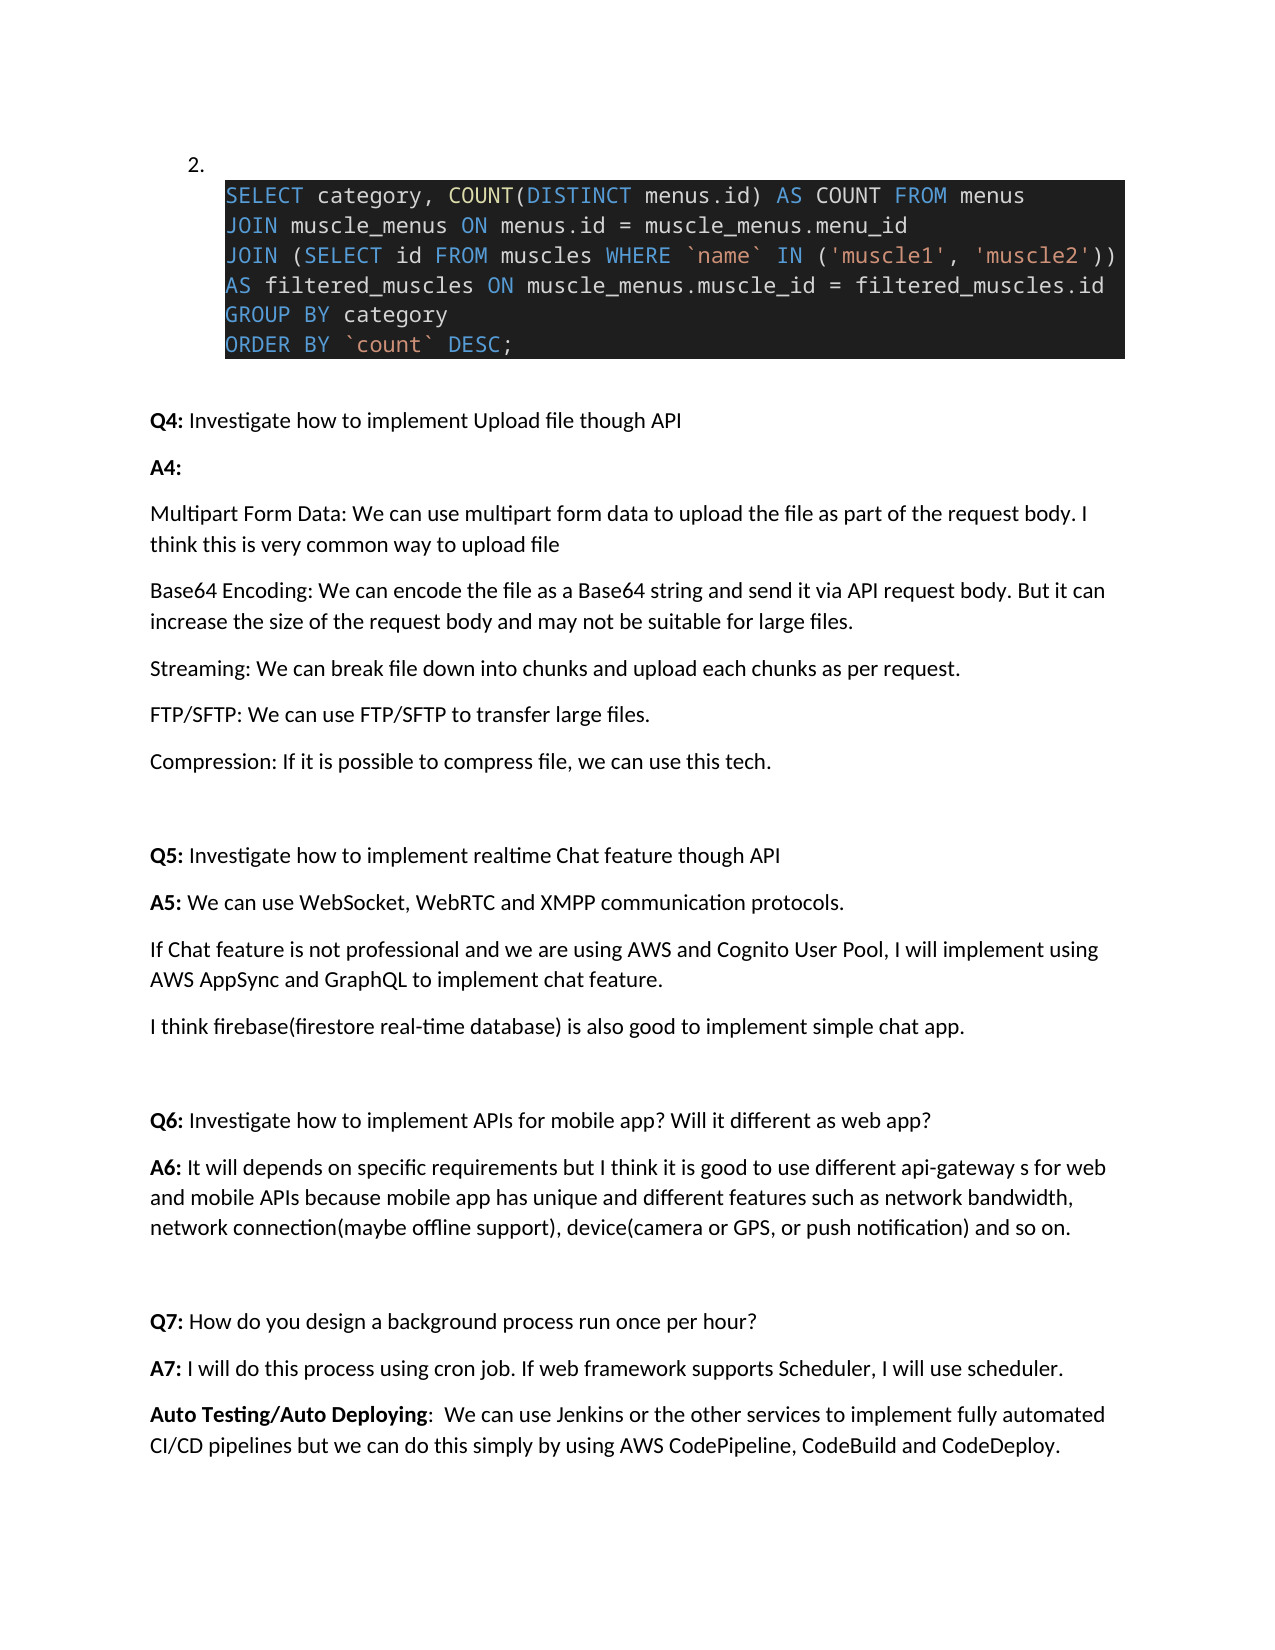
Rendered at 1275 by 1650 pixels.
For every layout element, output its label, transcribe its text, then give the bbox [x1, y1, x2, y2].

text Auto Testing/Auto Deploying: We can use Jenkins or the other services to implement fully automated CI/CD pipelines but we can do this simply by using AWS CodePipeline, CodeBuild and CodeDeploy. [150, 1401, 1125, 1459]
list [225, 210, 1125, 240]
text I think firebase(firestore real-time database) is also good to implement simple chat app. [150, 1012, 1125, 1040]
text Streaming: We can break file down into chunks and upload each chunks as per request. [150, 654, 1125, 682]
text Q4: Investigate how to implement Upload file though API [150, 406, 1125, 434]
text Multipart Form Data: We can use multipart form data to upload the file as part of the request body. I think this is very common way to upload file [150, 499, 1125, 558]
text A5: We can use WebSocket, WebRTC and XMPP communication protocols. [150, 888, 1125, 916]
list GROUP BY category [225, 299, 1125, 329]
text Q6: Investigate how to implement APIs for mobile app? Will it different as web app? [150, 1106, 1125, 1134]
list JOIN (SELECT id FROM muscles WHERE `name` IN ('muscle1', 'muscle2')) AS filtered_muscles ON muscle_menus.muscle_id = filtered_muscles.id [225, 240, 1125, 299]
text Q7: How do you design a background process run once per hour? [150, 1307, 1125, 1335]
text If Chat feature is not professional and we are using AWS and Cognito User Pool, I will implement using AWS AppSync and GraphQL to implement chat feature. [150, 935, 1125, 993]
text A7: I will do this process using cron job. If web framework supports Scheduler, I will use scheduler. [150, 1354, 1125, 1382]
text FTP/SFTP: We can use FTP/SFTP to transfer large files. [150, 701, 1125, 729]
list SELECT category, COUNT(DISTINCT menus.id) AS COUNT FROM menus [225, 180, 1125, 210]
text A6: It will depends on specific requirements but I think it is good to use different api-gateway s for web and mobile APIs because mobile app has unique and different features such as network bandwidth, network connection(maybe offline support), device(camera or GPS, or push notification) and so on. [150, 1153, 1125, 1241]
text Compression: If it is possible to compress file, we can use this tech. [150, 747, 1125, 776]
text A4: [150, 453, 1125, 481]
text Base64 Encoding: We can encode the file as a Base64 string and send it via API request body. But it can increase the size of the request body and may not be suitable for large files. [150, 577, 1125, 635]
text Q5: Investigate how to implement realtime Chat feature though API [150, 841, 1125, 869]
list ORDER BY `count` DESC; [225, 329, 1125, 359]
